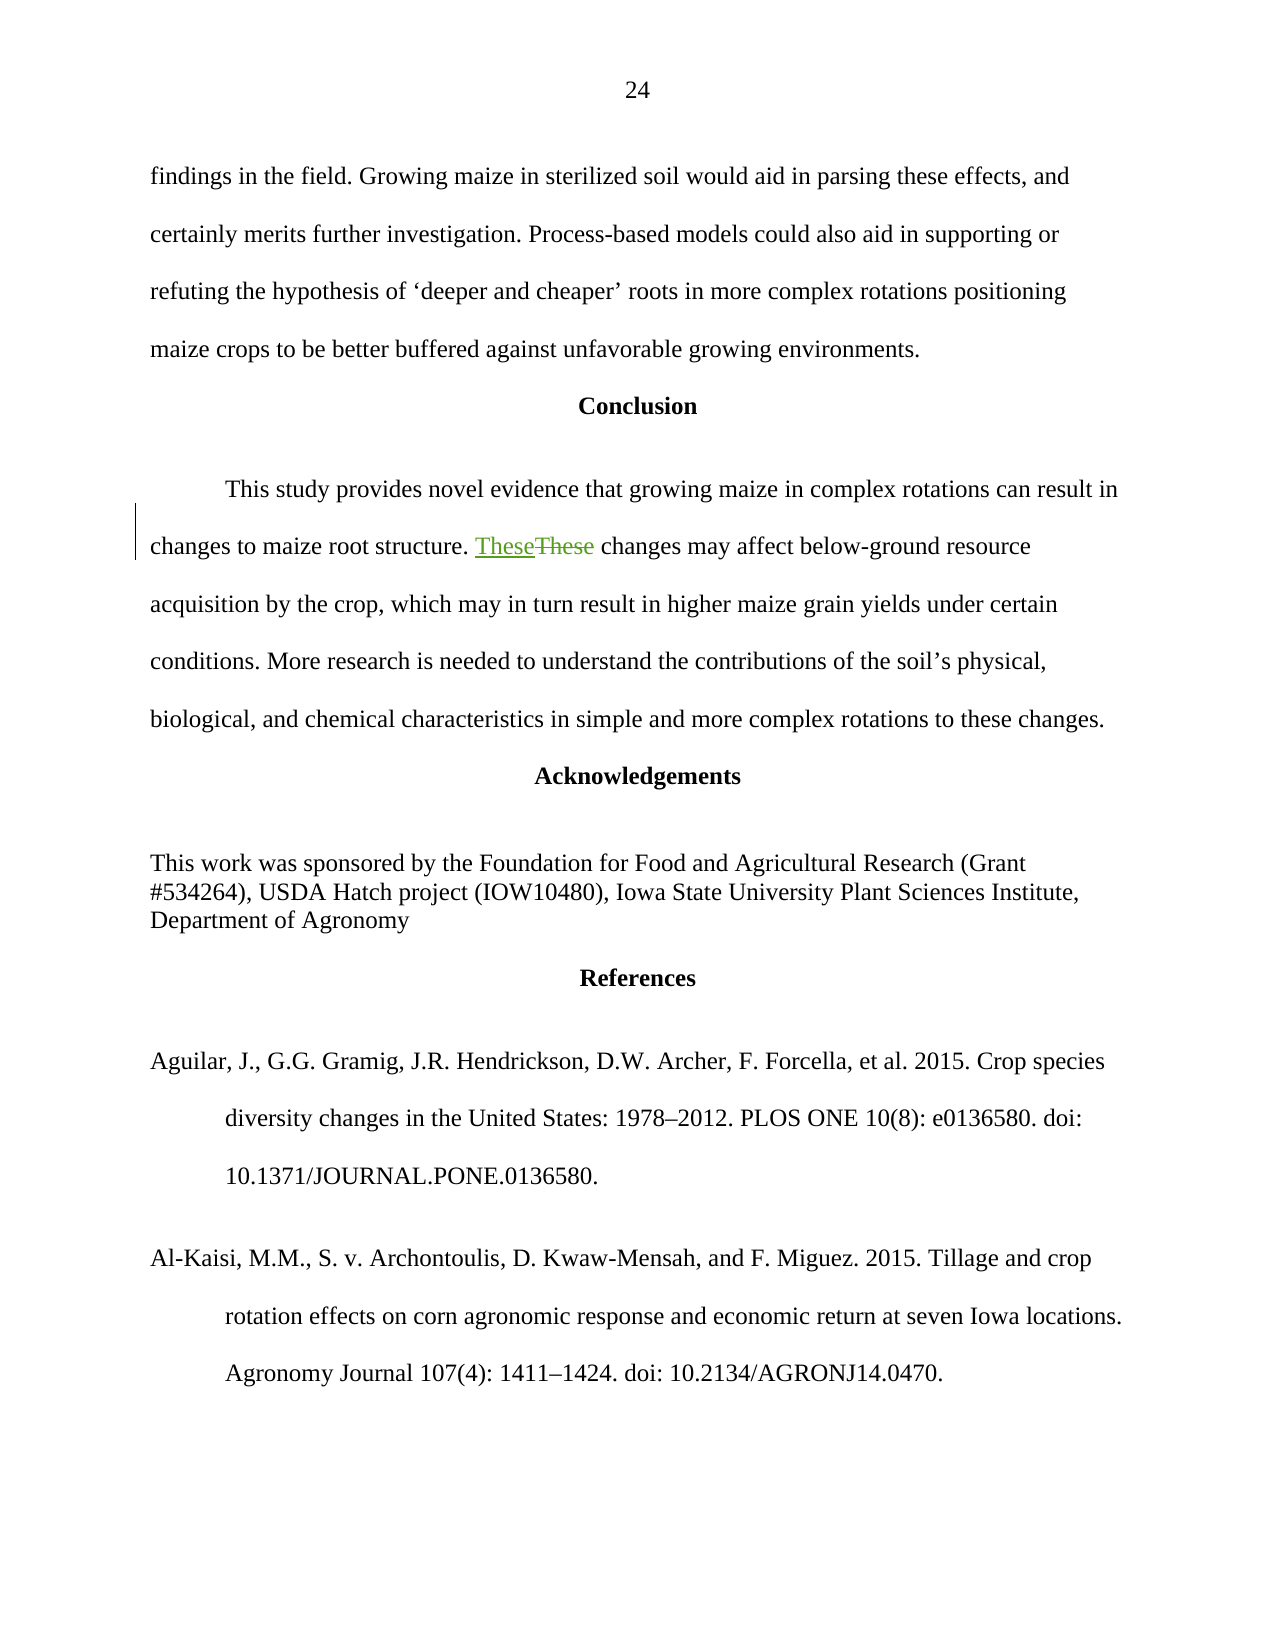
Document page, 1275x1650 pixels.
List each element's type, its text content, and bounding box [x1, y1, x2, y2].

subtitle Conclusion [150, 391, 1125, 420]
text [150, 161, 1125, 362]
text Al-Kaisi, M.M., S. v. Archontoulis, D. Kwaw-Mensah, and F. Miguez. 2015. Tillage and crop rotation effects on corn agronomic response and economic return at seven Iowa locations. Agronomy Journal 107(4): 1411–1424. doi: 10.2134/AGRONJ14.0470. [150, 1243, 1125, 1387]
text Aguilar, J., G.G. Gramig, J.R. Hendrickson, D.W. Archer, F. Forcella, et al. 2015. Crop species diversity changes in the United States: 1978–2012. PLOS ONE 10(8): e0136580. doi: 10.1371/JOURNAL.PONE.0136580. [150, 1046, 1125, 1189]
subtitle References [150, 963, 1125, 992]
text This study provides novel evidence that growing maize in complex rotations can result in changes to maize root structure. changes may affect below-ground resource acquisition by the crop, which may in turn result in higher maize grain yields under certain conditions. More research is needed to understand the contributions of the soil’s physical, biological, and chemical characteristics in simple and more complex rotations to these changes. [150, 474, 1125, 732]
subtitle Acknowledgements [150, 761, 1125, 790]
text This work was sponsored by the Foundation for Food and Agricultural Research (Grant #534264), USDA Hatch project (IOW10480), Iowa State University Plant Sciences Institute, Department of Agronomy [150, 848, 1125, 934]
